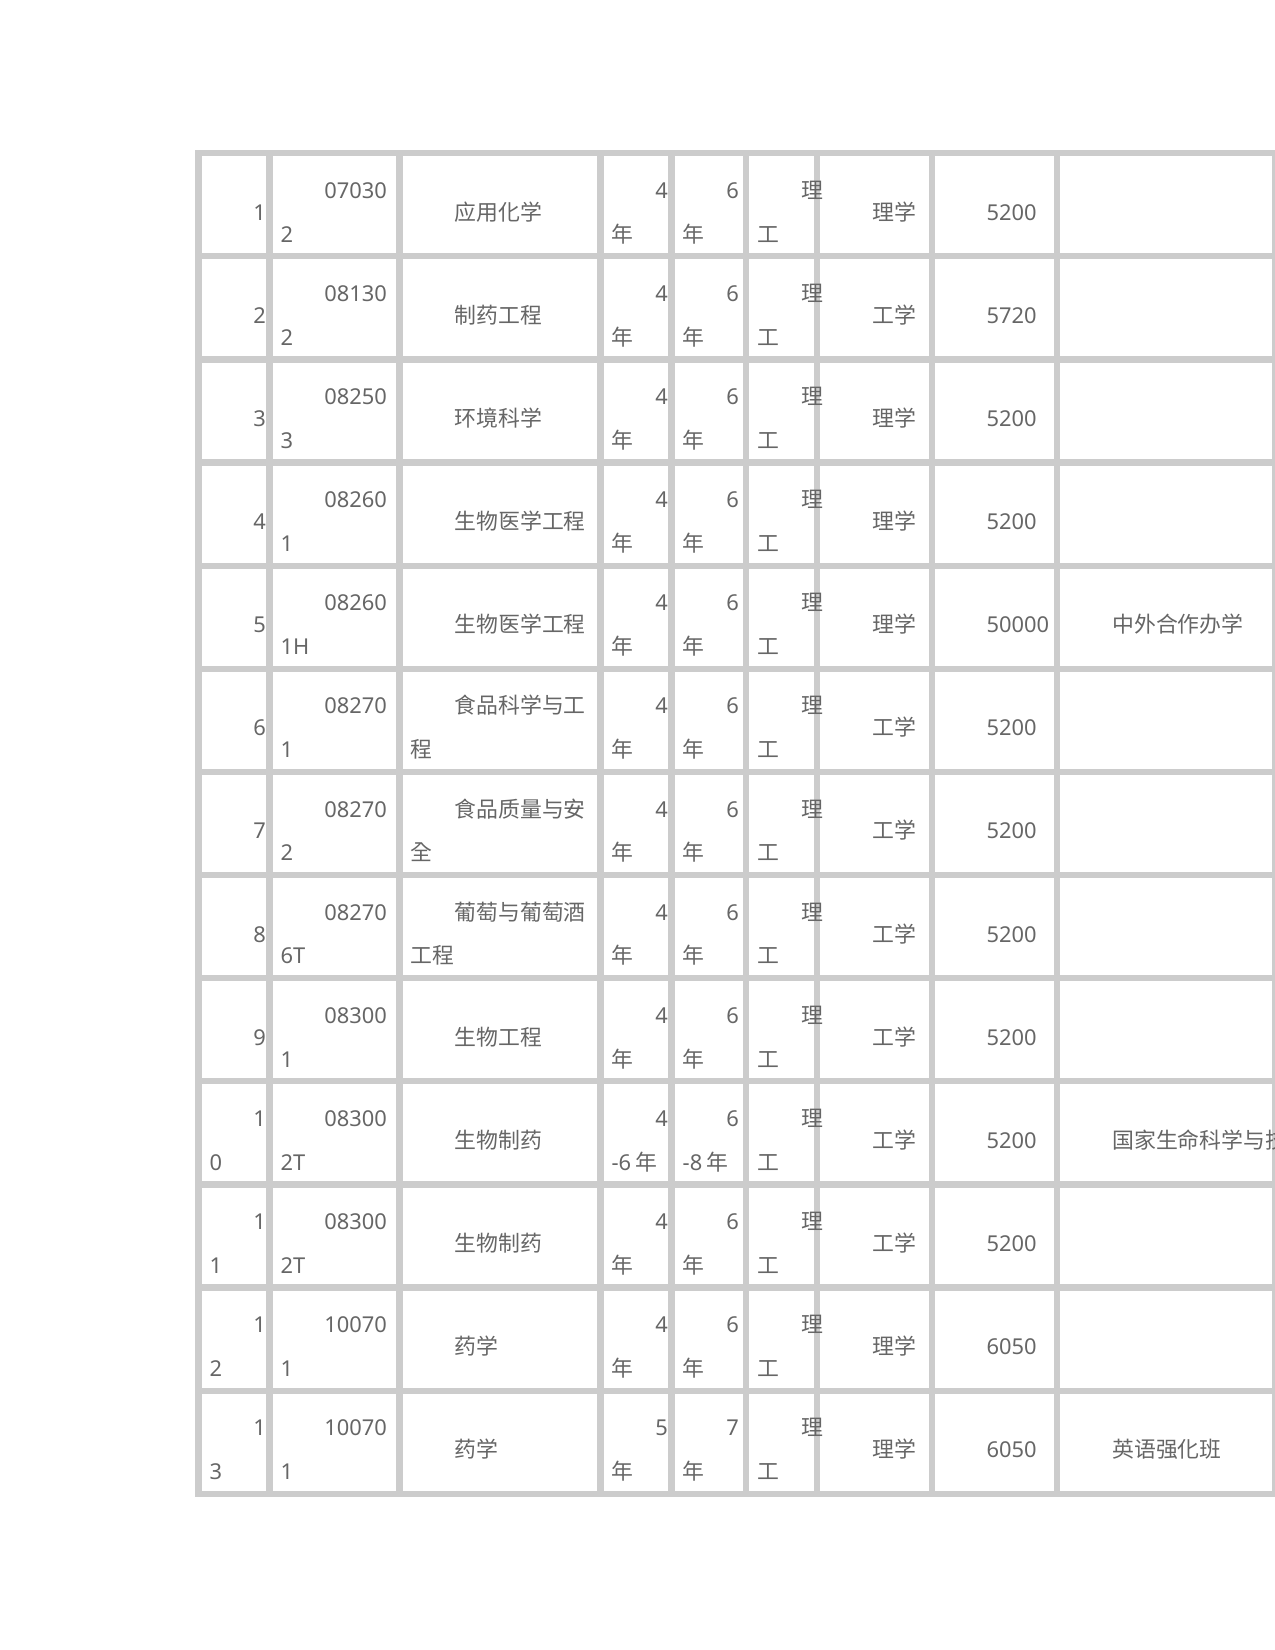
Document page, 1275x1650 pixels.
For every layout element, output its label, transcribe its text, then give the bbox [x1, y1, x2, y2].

table_cell 5200 [935, 466, 1054, 562]
table_cell 6年 [675, 363, 743, 459]
table_cell 4年 [604, 259, 668, 356]
table_cell 6-8年 [675, 1084, 743, 1181]
table_cell 理学 [820, 1291, 929, 1387]
table_cell 理工 [749, 1394, 814, 1491]
table_cell 理工 [749, 775, 814, 872]
table_cell 理学 [820, 569, 929, 666]
table_cell 4年 [604, 672, 668, 769]
table_cell 5200 [935, 156, 1054, 253]
table_cell [1060, 466, 1272, 562]
table_cell 4年 [604, 363, 668, 459]
table_cell 理工 [749, 156, 814, 253]
table_cell 10 [202, 1084, 266, 1181]
table_cell 100701 [273, 1291, 396, 1387]
table_cell 理工 [749, 1188, 814, 1284]
table_cell 国家生命科学与技术人才培养基地，本硕连读分流制 [1060, 1084, 1272, 1181]
table_cell 7 [202, 775, 266, 872]
table_cell 药学 [403, 1291, 597, 1387]
table_cell 工学 [820, 672, 929, 769]
table_cell 6年 [675, 466, 743, 562]
table_cell 12 [202, 1291, 266, 1387]
table_cell [1060, 981, 1272, 1078]
table_cell 5200 [935, 1188, 1054, 1284]
table_cell 制药工程 [403, 259, 597, 356]
table_cell 082706T [273, 878, 396, 975]
table_cell 082701 [273, 672, 396, 769]
table_cell 5200 [935, 363, 1054, 459]
table_cell 药学 [403, 1394, 597, 1491]
table_cell 6年 [675, 569, 743, 666]
table_cell 070302 [273, 156, 396, 253]
table_cell 5年 [604, 1394, 668, 1491]
table_cell 6年 [675, 981, 743, 1078]
table_cell 6年 [675, 672, 743, 769]
table_cell 083001 [273, 981, 396, 1078]
table_cell 100701 [273, 1394, 396, 1491]
table_cell 6年 [675, 775, 743, 872]
table_cell [1060, 259, 1272, 356]
table_cell 6年 [675, 259, 743, 356]
table_cell 4年 [604, 1188, 668, 1284]
table_cell 6年 [675, 1291, 743, 1387]
table_cell 生物医学工程 [403, 466, 597, 562]
table_cell 理工 [749, 1084, 814, 1181]
table_cell 葡萄与葡萄酒工程 [403, 878, 597, 975]
table_cell 4-6年 [604, 1084, 668, 1181]
table_cell 082601 [273, 466, 396, 562]
table_cell 082601H [273, 569, 396, 666]
table_cell 理工 [749, 259, 814, 356]
table_cell 3 [202, 363, 266, 459]
table_cell 4年 [604, 569, 668, 666]
table_cell [1060, 156, 1272, 253]
table_cell 工学 [820, 981, 929, 1078]
table_cell 6050 [935, 1291, 1054, 1387]
table_cell 2 [202, 259, 266, 356]
table_cell 生物制药 [403, 1084, 597, 1181]
table_cell 理学 [820, 156, 929, 253]
table_cell 082503 [273, 363, 396, 459]
table_cell 生物医学工程 [403, 569, 597, 666]
table_cell 5720 [935, 259, 1054, 356]
table_cell 工学 [820, 1188, 929, 1284]
table_cell 50000 [935, 569, 1054, 666]
table_cell 5200 [935, 878, 1054, 975]
table_cell 6050 [935, 1394, 1054, 1491]
table_cell 食品质量与安全 [403, 775, 597, 872]
table_cell 理工 [749, 981, 814, 1078]
table_cell [1060, 672, 1272, 769]
table_cell 6年 [675, 878, 743, 975]
table_cell 13 [202, 1394, 266, 1491]
table_cell 7年 [675, 1394, 743, 1491]
table_cell 6年 [675, 1188, 743, 1284]
table_cell [1060, 363, 1272, 459]
table_cell 理工 [749, 363, 814, 459]
table_cell 083002T [273, 1084, 396, 1181]
table_cell 食品科学与工程 [403, 672, 597, 769]
table_cell [1060, 878, 1272, 975]
table_cell 工学 [820, 259, 929, 356]
table_cell 4年 [604, 981, 668, 1078]
table_cell 8 [202, 878, 266, 975]
table_cell 5200 [935, 775, 1054, 872]
table_cell [1060, 1291, 1272, 1387]
table_cell 理工 [749, 878, 814, 975]
table_cell 4 [202, 466, 266, 562]
table_cell 083002T [273, 1188, 396, 1284]
table_cell 5200 [935, 981, 1054, 1078]
table_cell 6 [202, 672, 266, 769]
table_cell 082702 [273, 775, 396, 872]
table_cell 生物工程 [403, 981, 597, 1078]
table_cell [1060, 775, 1272, 872]
table_cell 5200 [935, 1084, 1054, 1181]
table_cell 4年 [604, 878, 668, 975]
table_cell 中外合作办学 [1060, 569, 1272, 666]
table_cell 理工 [749, 672, 814, 769]
table_cell 9 [202, 981, 266, 1078]
table_cell 5200 [935, 672, 1054, 769]
table_cell 理工 [749, 1291, 814, 1387]
table_cell 4年 [604, 466, 668, 562]
table_cell 5 [202, 569, 266, 666]
table_cell 工学 [820, 775, 929, 872]
table_cell 6年 [675, 156, 743, 253]
table_cell 工学 [820, 1084, 929, 1181]
table_cell 英语强化班 [1060, 1394, 1272, 1491]
table_cell 工学 [820, 878, 929, 975]
table_cell 4年 [604, 775, 668, 872]
table_cell 环境科学 [403, 363, 597, 459]
table_cell 理学 [820, 1394, 929, 1491]
table_cell 理学 [820, 466, 929, 562]
table_cell 4年 [604, 156, 668, 253]
table_cell 1 [202, 156, 266, 253]
table_cell 理学 [820, 363, 929, 459]
table_cell 11 [202, 1188, 266, 1284]
table_cell 理工 [749, 569, 814, 666]
table_cell 生物制药 [403, 1188, 597, 1284]
table_cell 4年 [604, 1291, 668, 1387]
table_cell 081302 [273, 259, 396, 356]
table_cell [1060, 1188, 1272, 1284]
table_cell 理工 [749, 466, 814, 562]
table_cell 应用化学 [403, 156, 597, 253]
